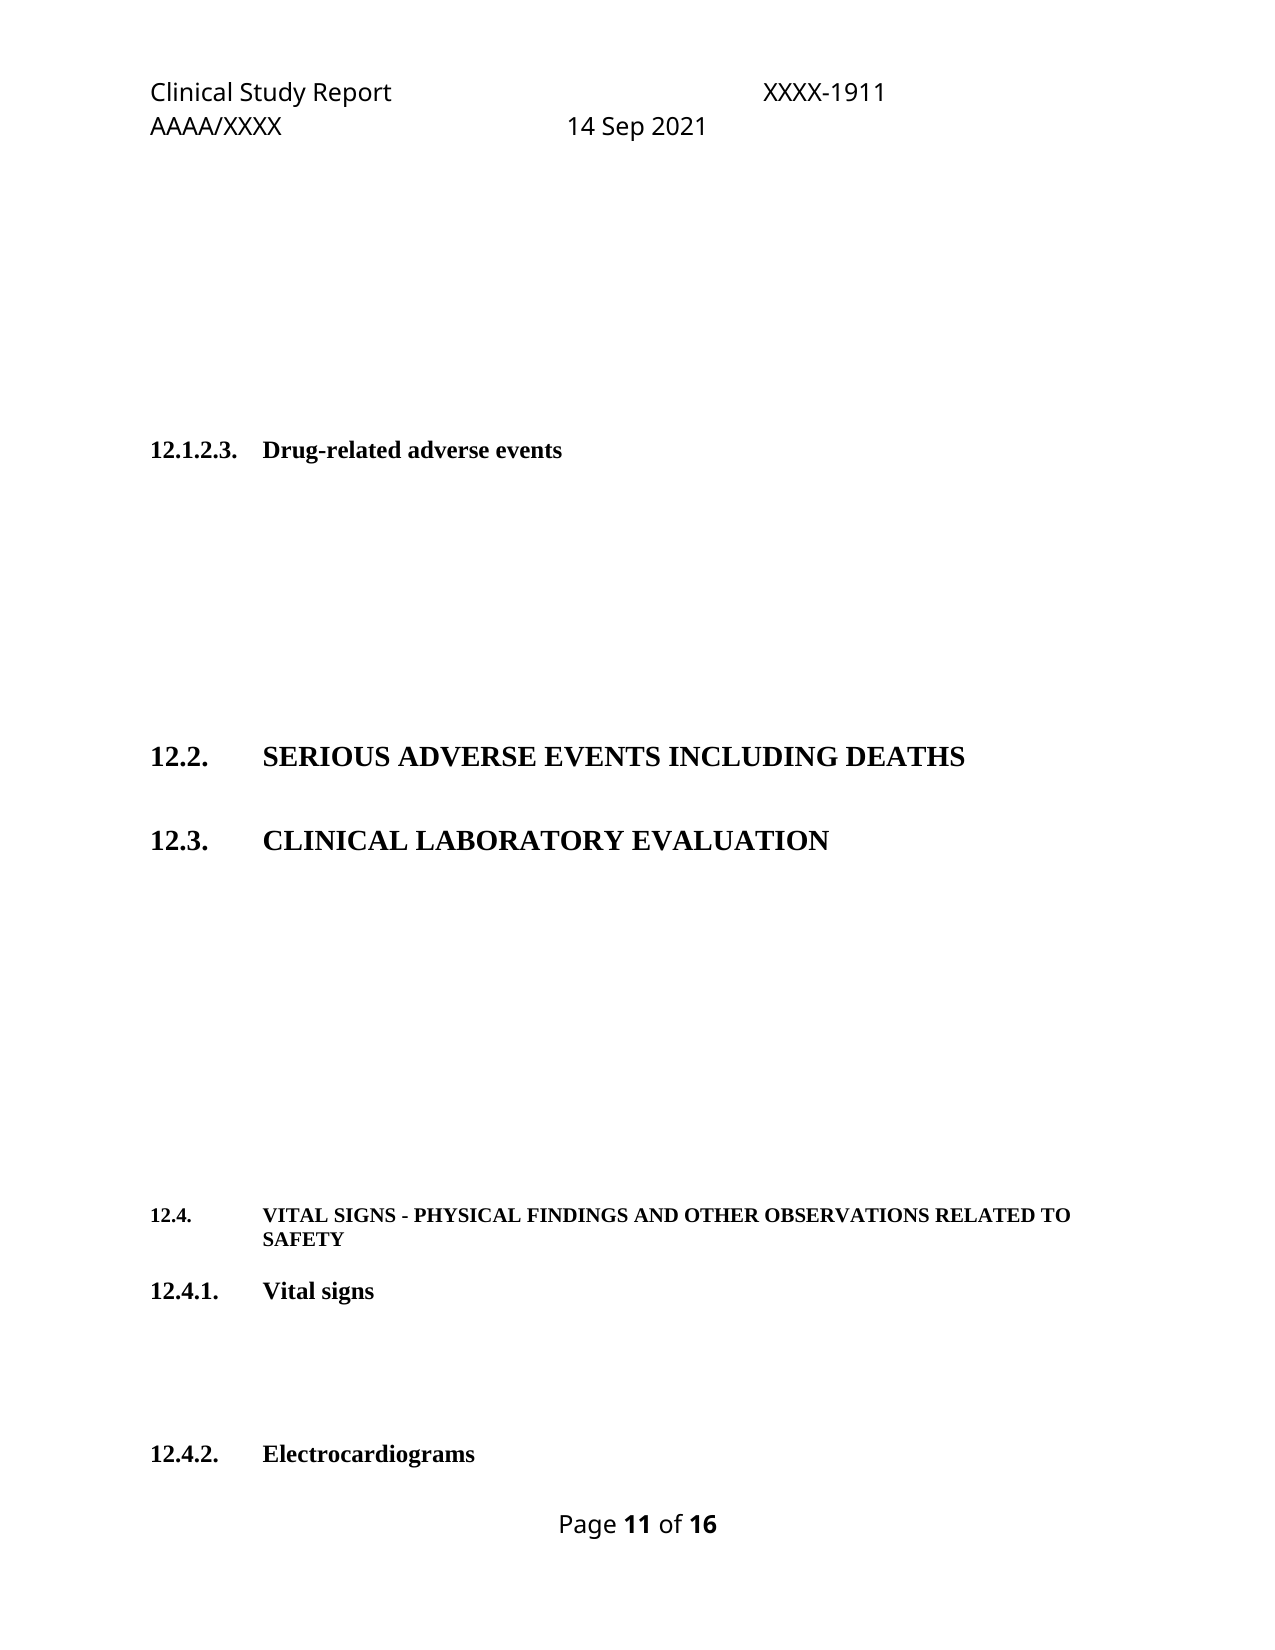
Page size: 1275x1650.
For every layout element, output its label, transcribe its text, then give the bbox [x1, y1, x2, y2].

subtitle Vital signs [150, 1276, 1125, 1305]
subtitle Drug-related adverse events [150, 436, 1125, 464]
subtitle SERIOUS ADVERSE EVENTS INCLUDING DEATHS [150, 739, 1125, 773]
subtitle CLINICAL LABORATORY EVALUATION [150, 823, 1125, 856]
subtitle Electrocardiograms [150, 1439, 1125, 1468]
subtitle VITAL SIGNS - PHYSICAL FINDINGS AND OTHER OBSERVATIONS RELATED TO SAFETY [150, 1203, 1125, 1251]
